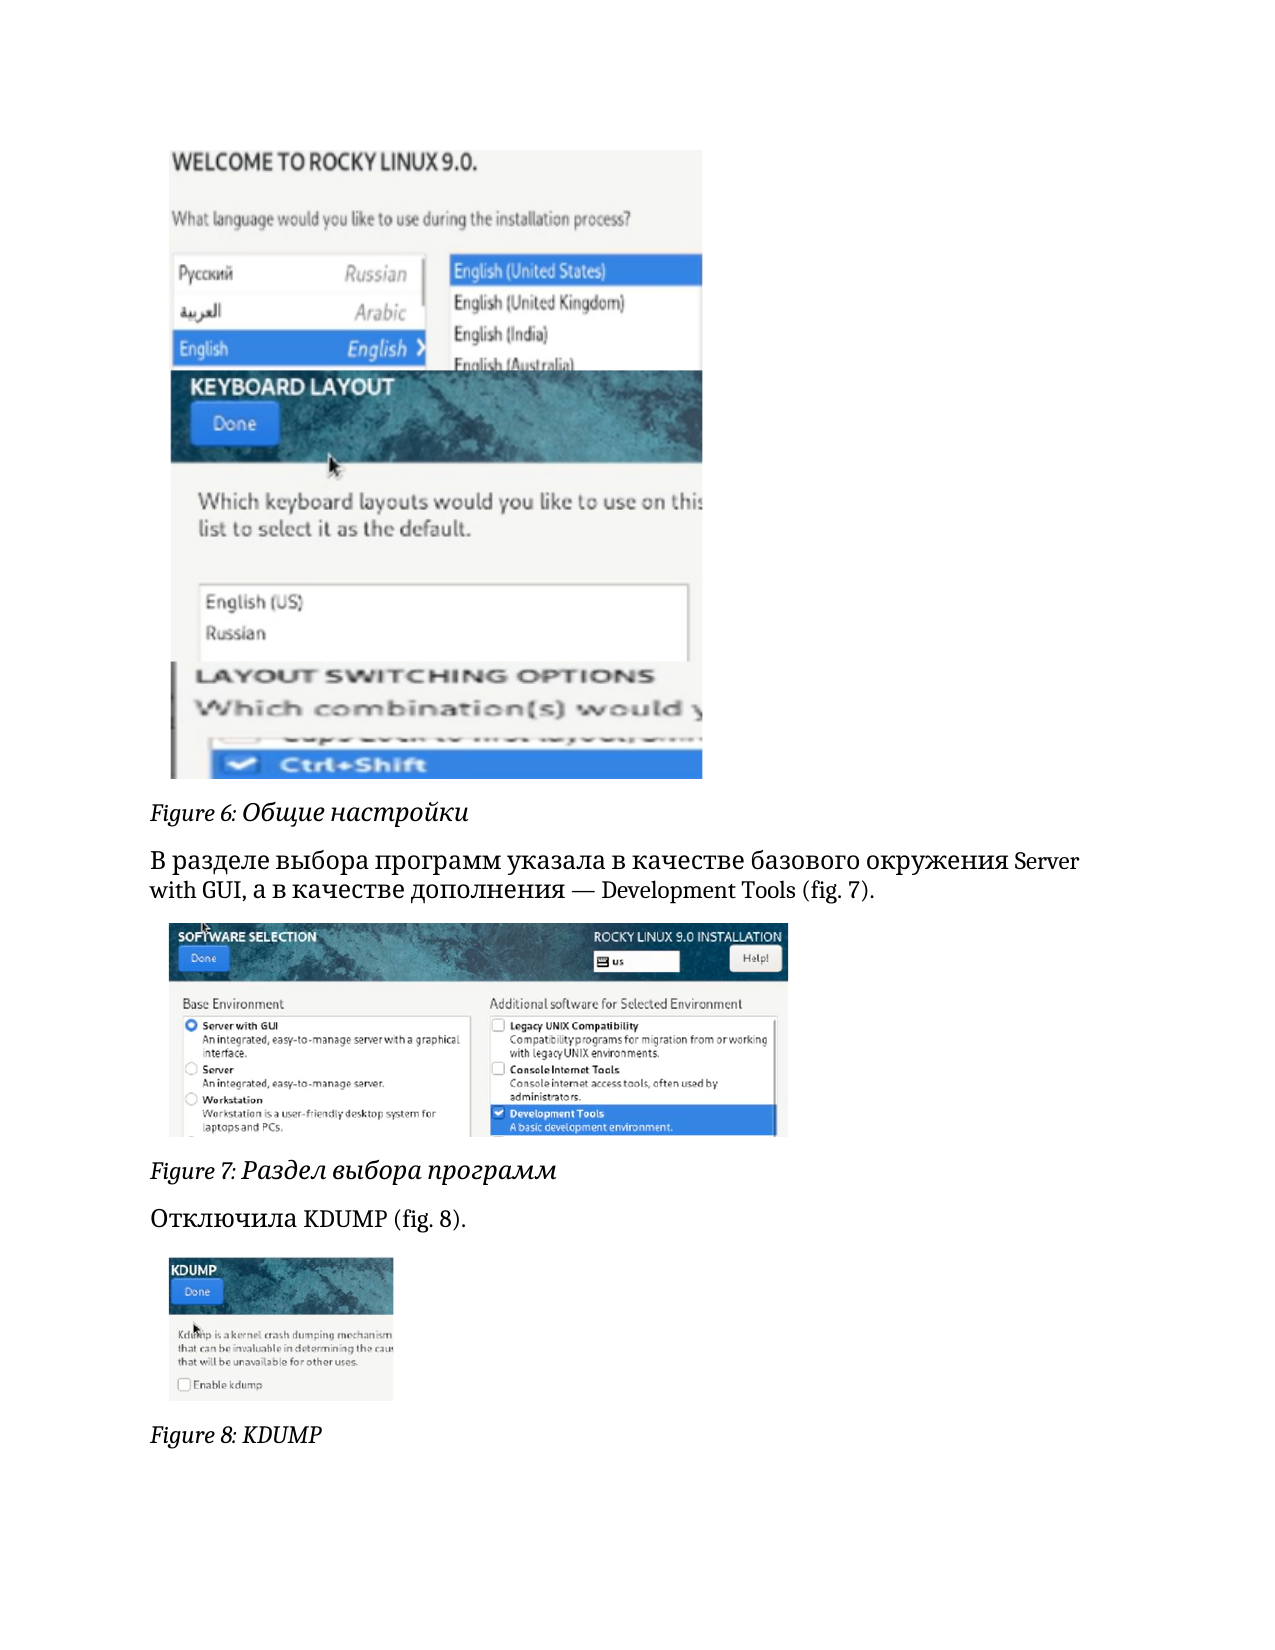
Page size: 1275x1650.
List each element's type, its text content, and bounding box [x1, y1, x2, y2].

picture [698, 931, 736, 942]
picture [168, 923, 789, 1137]
picture [676, 932, 693, 943]
text Figure 6: Общие настройки [150, 799, 1125, 828]
text Figure 8: KDUMP [150, 1421, 1125, 1450]
text Отключила KDUMP (fig. 8). [150, 1205, 1125, 1233]
picture [725, 931, 786, 973]
text В разделе выбора программ указала в качестве базового окружения Server with GUI, а в качестве дополнения — Development Tools (fig. 7). [150, 847, 1125, 904]
text Figure 7: Раздел выбора программ [150, 1157, 1125, 1186]
picture [168, 150, 703, 779]
picture [168, 1252, 394, 1401]
